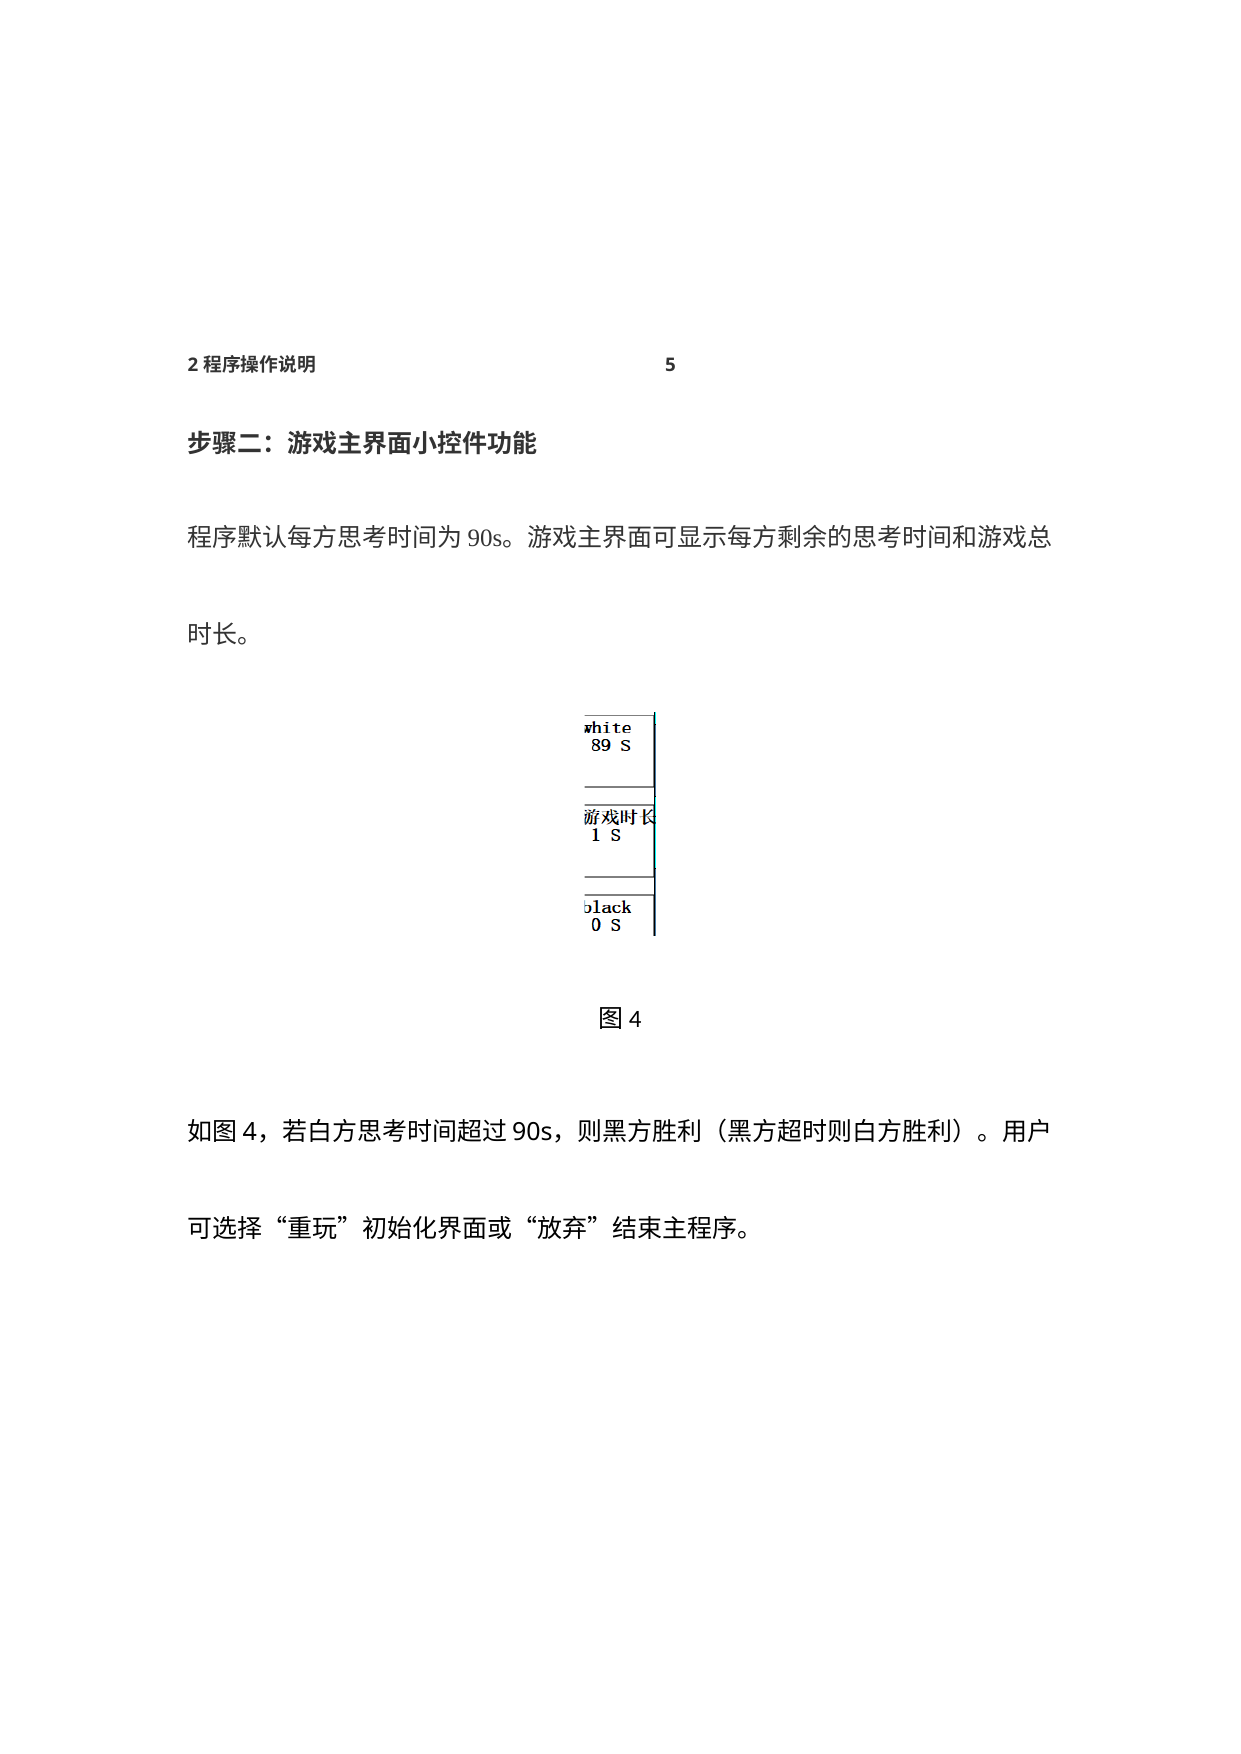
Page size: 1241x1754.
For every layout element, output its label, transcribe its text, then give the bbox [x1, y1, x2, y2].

subtitle 2 程序操作说明 5 [187, 347, 1053, 379]
text 图4 [187, 984, 1053, 1049]
text 程序默认每方思考时间为90s。游戏主界面可显示每方剩余的思考时间和游戏总时长。 [187, 503, 1053, 665]
text 如图4，若白方思考时间超过90s，则黑方胜利（黑方超时则白方胜利）。用户可选择“重玩”初始化界面或“放弃”结束主程序。 [187, 1097, 1053, 1259]
subtitle 步骤二：游戏主界面小控件功能 [187, 409, 1053, 474]
picture [584, 712, 656, 936]
